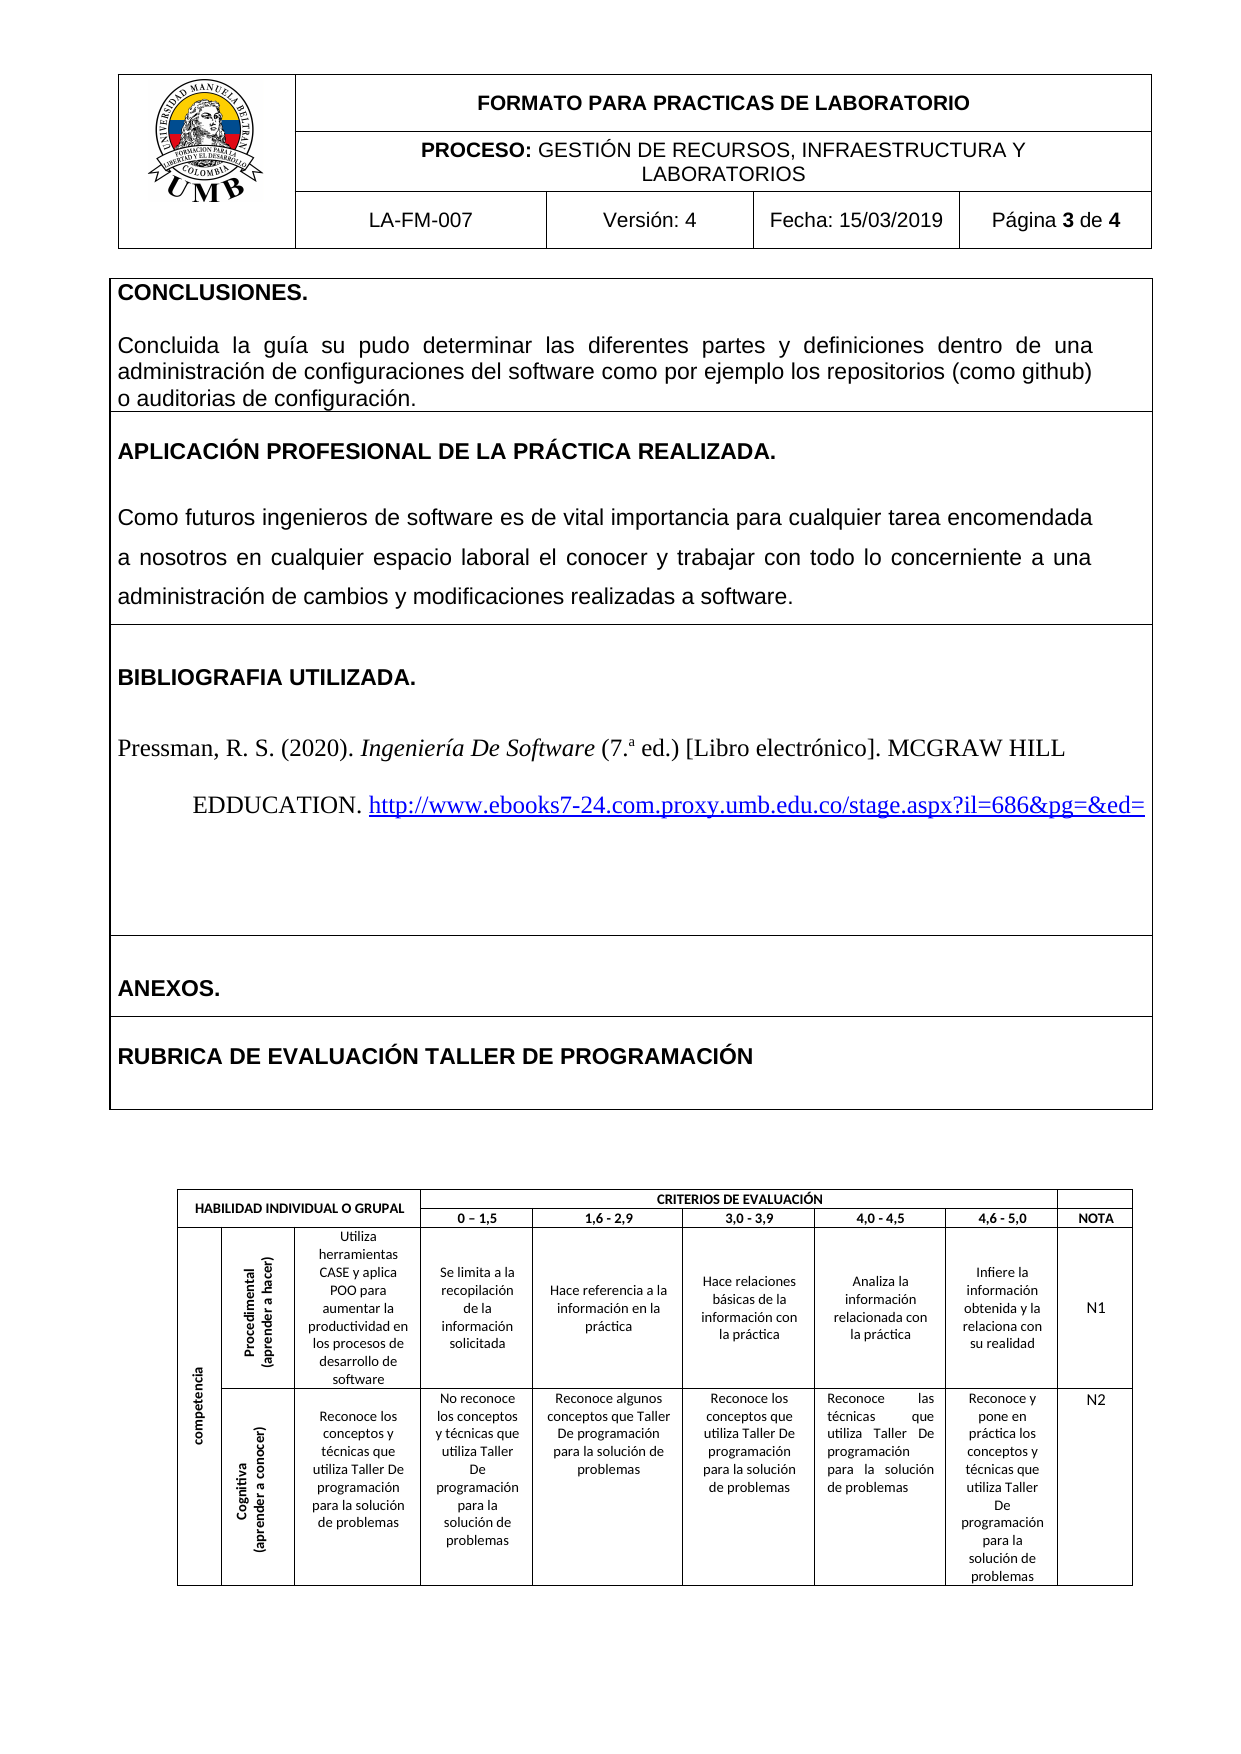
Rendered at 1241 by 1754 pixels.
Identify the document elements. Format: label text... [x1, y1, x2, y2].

picture [147, 79, 264, 202]
table_cell competencia [178, 1228, 221, 1585]
table_cell Analiza la información relacionada con la práctica [815, 1228, 945, 1388]
table_cell 4,0 - 4,5 [815, 1209, 945, 1227]
table_cell Se limita a la recopilación de la información solicitada [421, 1228, 532, 1388]
table_cell Procedimental (aprender a hacer) [222, 1228, 294, 1388]
table_cell APLICACIÓN PROFESIONAL DE LA PRÁCTICA REALIZADA. Como futuros ingenieros de software es de vital importancia para cualquier tarea encomendada a nosotros en cualquier espacio laboral el conocer y trabajar con todo lo concerniente a una administración de cambios y modificaciones realizadas a software. [111, 412, 1152, 624]
table_header CRITERIOS DE EVALUACIÓN [421, 1190, 1057, 1208]
table_cell N2 [1058, 1389, 1132, 1585]
table_cell Reconoce las técnicas que utiliza Taller De programación para la solución de problemas [815, 1389, 945, 1585]
table_cell 1,6 - 2,9 [533, 1209, 682, 1227]
table_cell 0 – 1,5 [421, 1209, 532, 1227]
table_cell Utiliza herramientas CASE y aplica POO para aumentar la productividad en los procesos de desarrollo de software [295, 1228, 420, 1388]
table_cell Reconoce algunos conceptos que Taller De programación para la solución de problemas [533, 1389, 682, 1585]
table_header HABILIDAD individual o GRUPAL [178, 1190, 420, 1227]
table_cell N1 [1058, 1228, 1132, 1388]
table_cell Cognitiva (aprender a conocer) [222, 1389, 294, 1585]
table_cell 4,6 - 5,0 [946, 1209, 1057, 1227]
table_cell 3,0 - 3,9 [683, 1209, 814, 1227]
table_cell RUBRICA DE EVALUACIÓN TALLER DE PROGRAMACIÓN [111, 1017, 1152, 1109]
table_cell Infiere la información obtenida y la relaciona con su realidad [946, 1228, 1057, 1388]
table_cell Reconoce los conceptos y técnicas que utiliza Taller De programación para la solución de problemas [295, 1389, 420, 1585]
table_cell Hace relaciones básicas de la información con la práctica [683, 1228, 814, 1388]
table_header [1058, 1190, 1132, 1208]
table_cell Reconoce los conceptos que utiliza Taller De programación para la solución de problemas [683, 1389, 814, 1585]
table_cell Hace referencia a la información en la práctica [533, 1228, 682, 1388]
table_cell No reconoce los conceptos y técnicas que utiliza Taller De programación para la solución de problemas [421, 1389, 532, 1585]
table_cell BIBLIOGRAFIA UTILIZADA. Pressman, R. S. (2020). Ingeniería De Software (7.a ed.) [Libro electrónico]. MCGRAW HILL EDDUCATION. http://www.ebooks7-24.com.proxy.umb.edu.co/stage.aspx?il=686&pg=&ed= [111, 625, 1152, 934]
table_cell Reconoce y pone en práctica los conceptos y técnicas que utiliza Taller De programación para la solución de problemas [946, 1389, 1057, 1585]
table_cell ANEXOS. [111, 936, 1152, 1016]
table_cell NOTA [1058, 1209, 1132, 1227]
